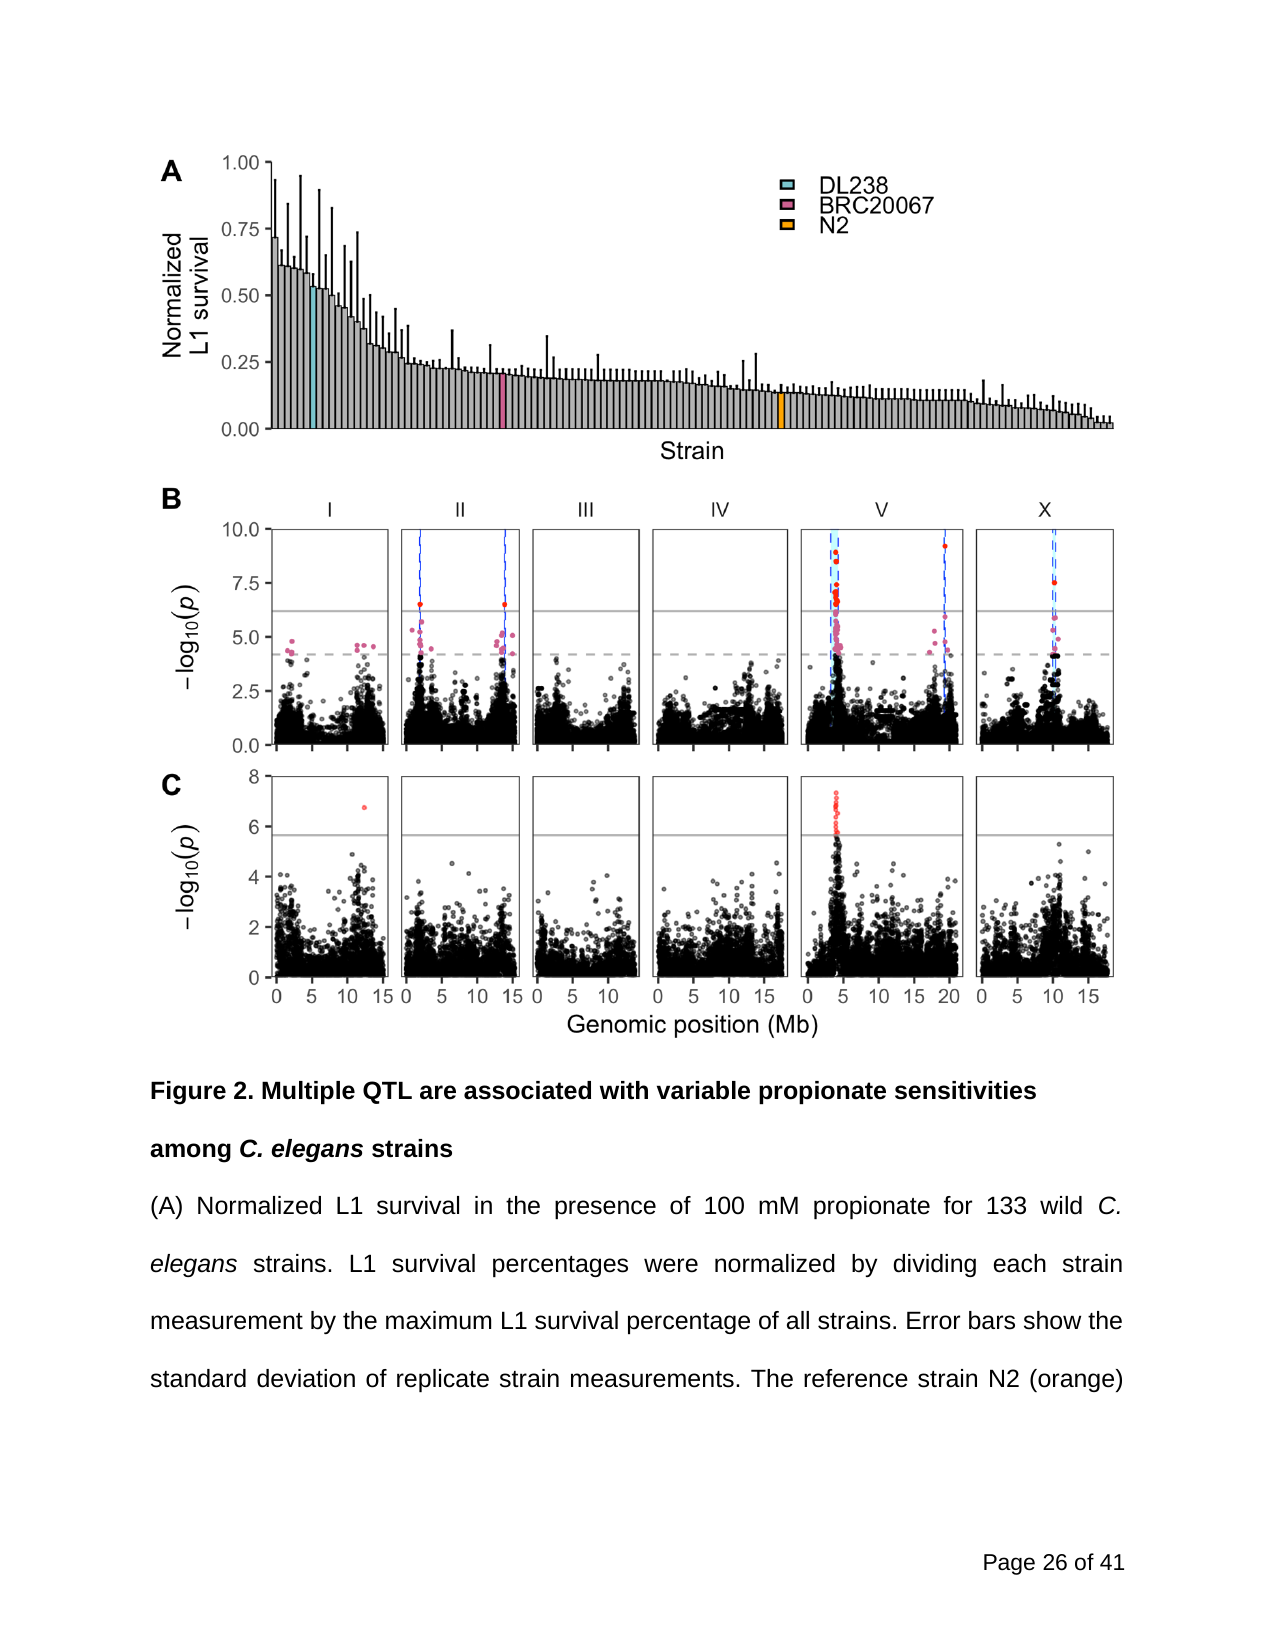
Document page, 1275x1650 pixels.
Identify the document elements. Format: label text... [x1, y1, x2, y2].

picture [150, 150, 1125, 1050]
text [150, 1191, 1125, 1393]
text Figure 2. Multiple QTL are associated with variable propionate sensitivities among C. elegans strains [150, 1076, 1125, 1163]
